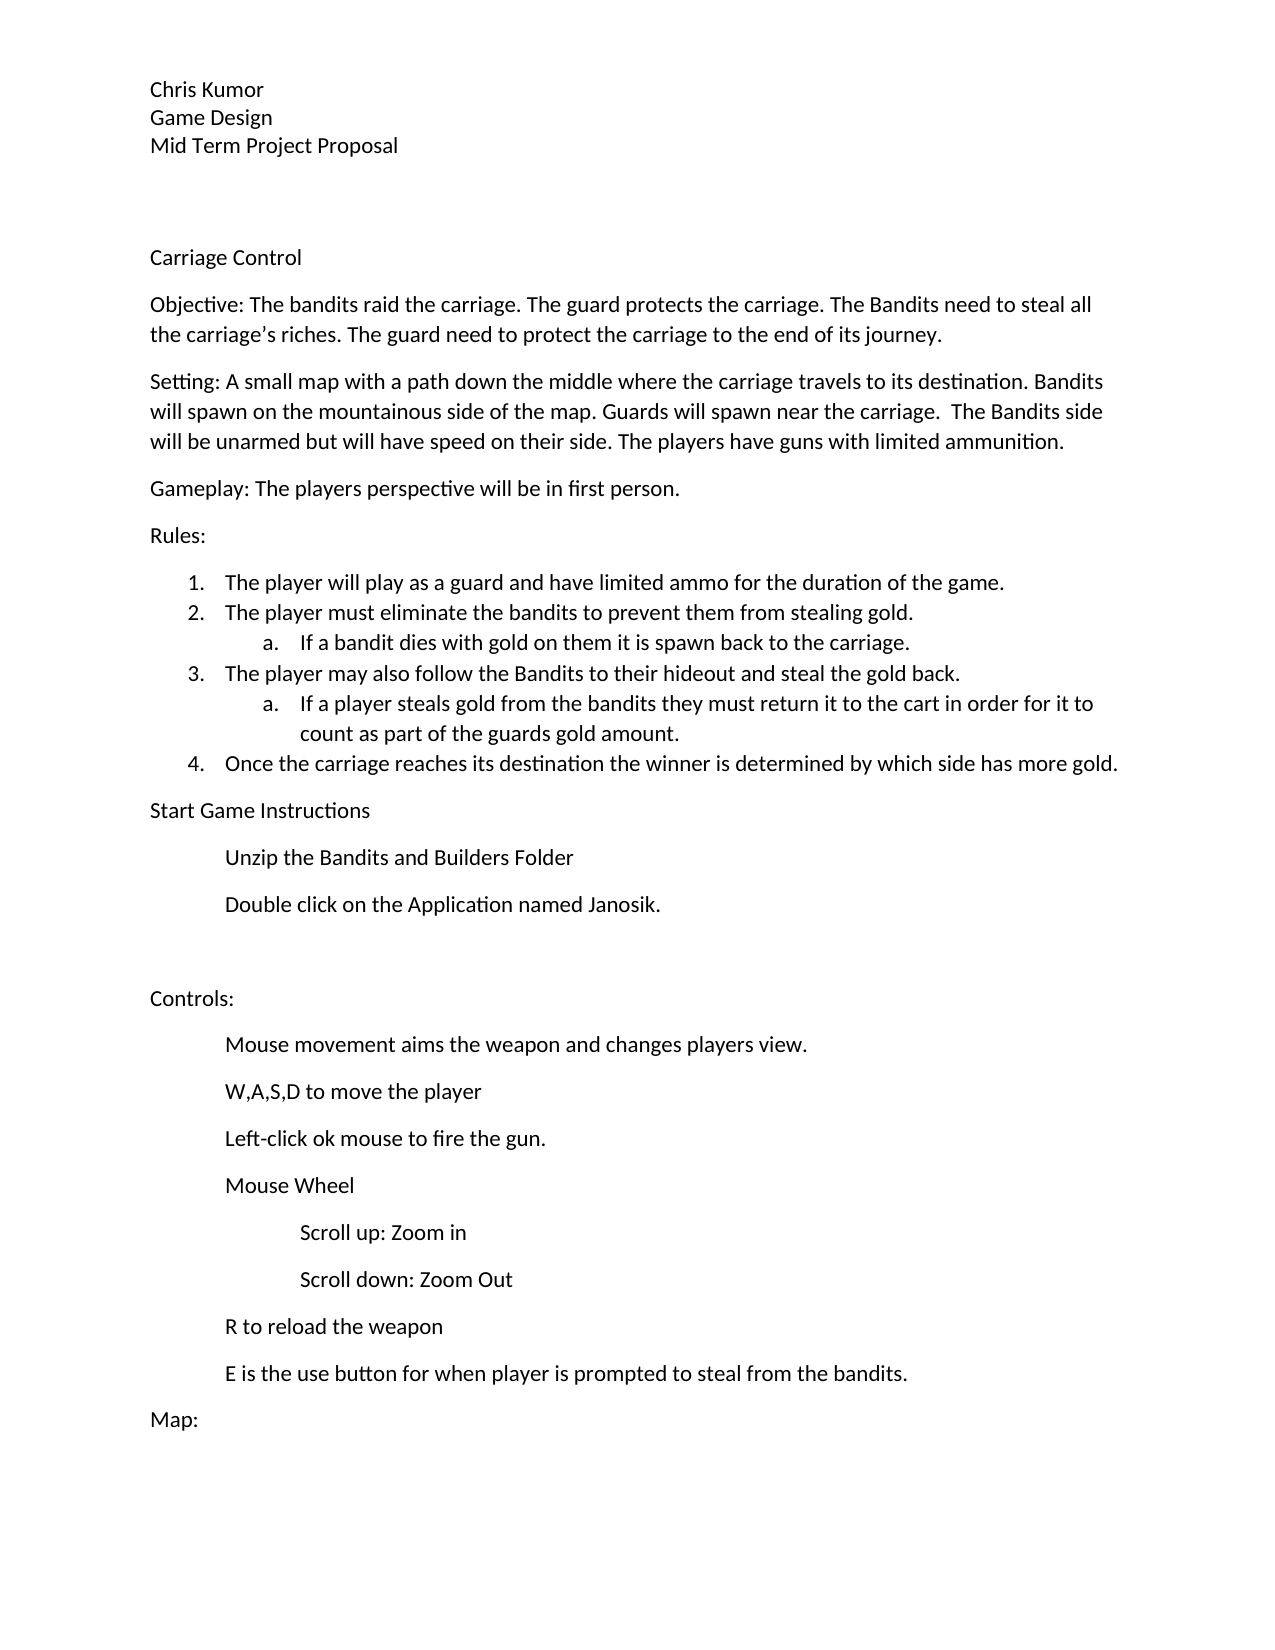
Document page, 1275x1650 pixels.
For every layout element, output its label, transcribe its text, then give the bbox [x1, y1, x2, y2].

text Mouse movement aims the weapon and changes players view. [225, 1031, 1125, 1059]
list The player will play as a guard and have limited ammo for the duration of the game. [187, 568, 1125, 596]
list If a player steals gold from the bandits they must return it to the cart in order for it to count as part of the guards gold amount. [262, 689, 1125, 747]
list If a bandit dies with gold on them it is spawn back to the carriage. [262, 628, 1125, 657]
text Left-click ok mouse to fire the gun. [225, 1124, 1125, 1152]
text Mouse Wheel [225, 1171, 1125, 1199]
text W,A,S,D to move the player [225, 1077, 1125, 1106]
text Scroll up: Zoom in [225, 1218, 1125, 1246]
text Scroll down: Zoom Out [225, 1265, 1125, 1293]
text Objective: The bandits raid the carriage. The guard protects the carriage. The Bandits need to steal all the carriage’s riches. The guard need to protect the carriage to the end of its journey. [150, 290, 1125, 348]
text Unzip the Bandits and Builders Folder [150, 843, 1125, 871]
list Once the carriage reaches its destination the winner is determined by which side has more gold. [187, 749, 1125, 777]
text Gameplay: The players perspective will be in first person. [150, 474, 1125, 502]
text Controls: [150, 984, 1125, 1012]
text Map: [150, 1406, 1125, 1434]
text Rules: [150, 521, 1125, 549]
text Double click on the Application named Janosik. [150, 890, 1125, 918]
list The player may also follow the Bandits to their hideout and steal the gold back. [187, 659, 1125, 687]
list The player must eliminate the bandits to prevent them from stealing gold. [187, 598, 1125, 626]
text Setting: A small map with a path down the middle where the carriage travels to its destination. Bandits will spawn on the mountainous side of the map. Guards will spawn near the carriage. The Bandits side will be unarmed but will have speed on their side. The players have guns with limited ammunition. [150, 367, 1125, 456]
text E is the use button for when player is prompted to steal from the bandits. [225, 1359, 1125, 1387]
text Start Game Instructions [150, 796, 1125, 824]
text R to reload the weapon [225, 1312, 1125, 1340]
text Carriage Control [150, 243, 1125, 271]
